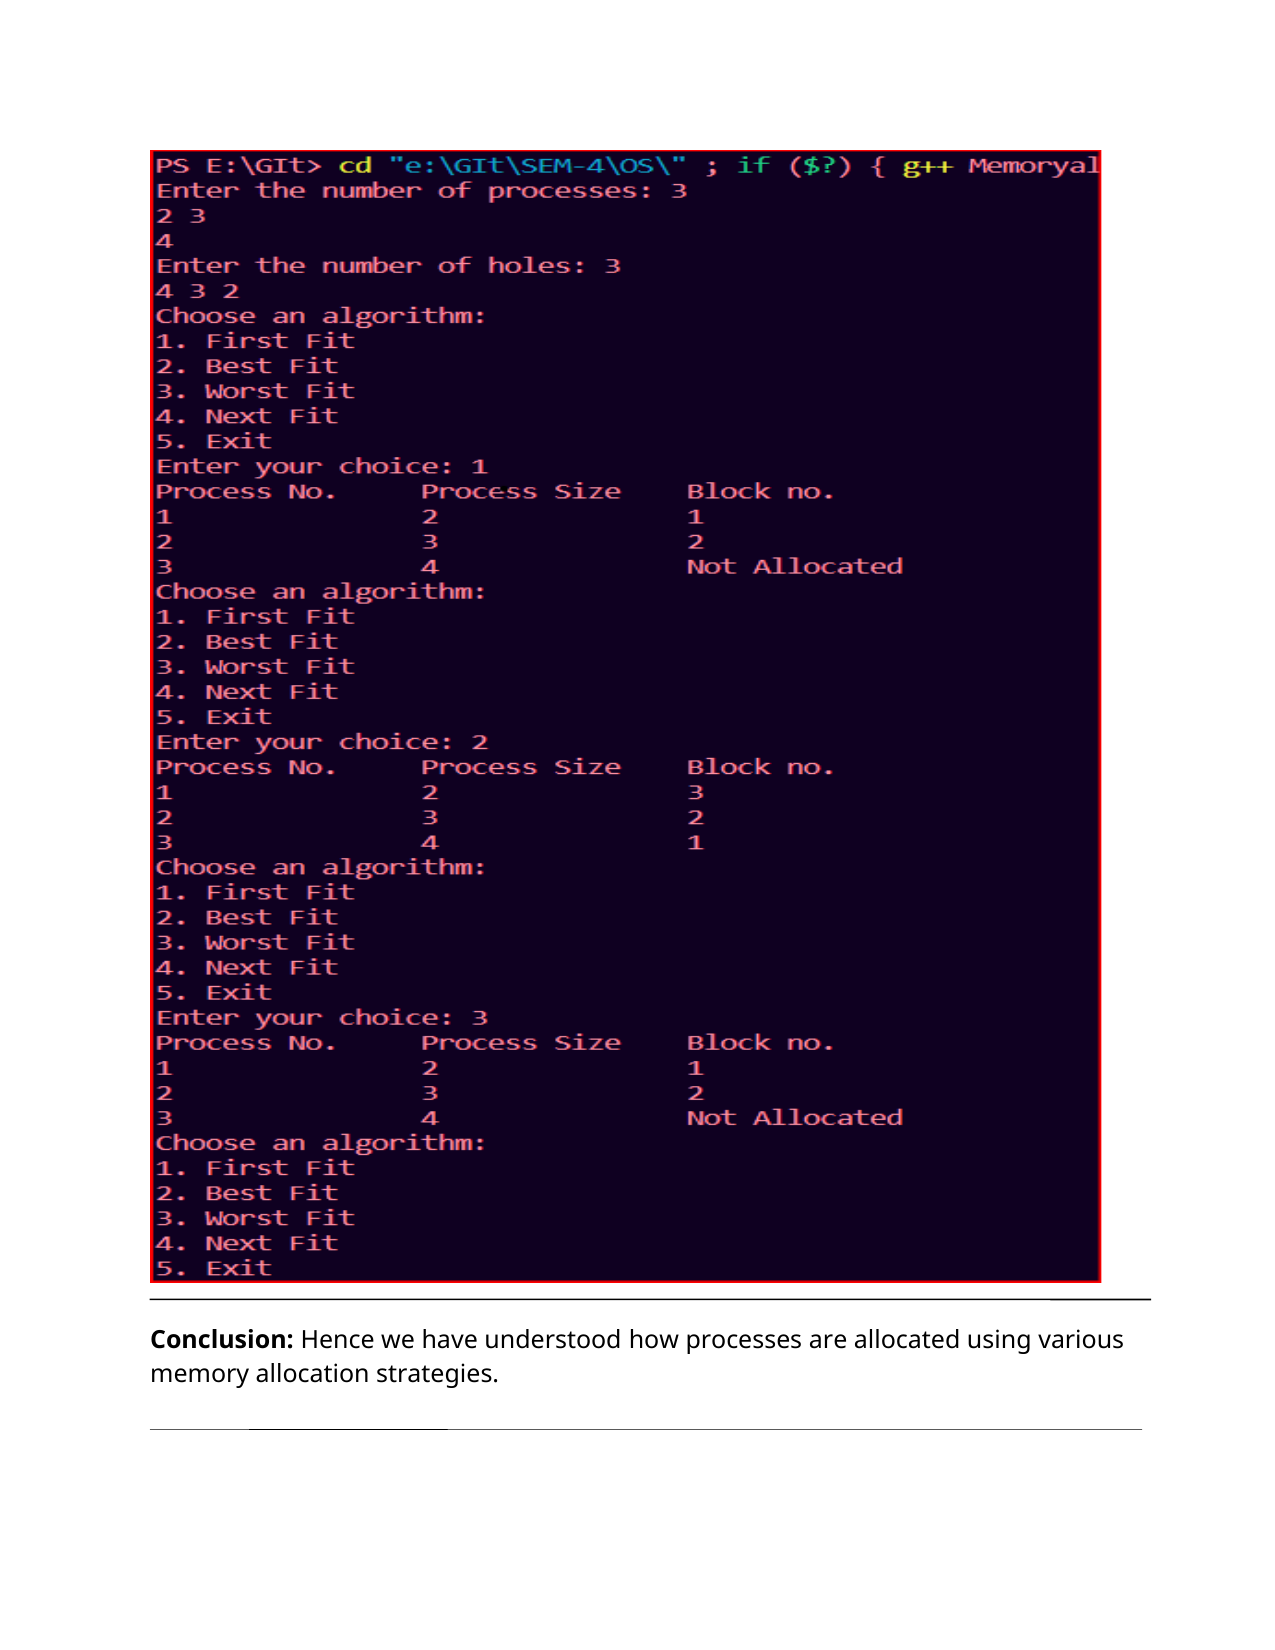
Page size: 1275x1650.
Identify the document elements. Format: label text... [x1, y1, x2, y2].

text Conclusion: Hence we have understood how processes are allocated using various memory allocation strategies. [150, 1322, 1125, 1390]
picture [150, 150, 1102, 1283]
